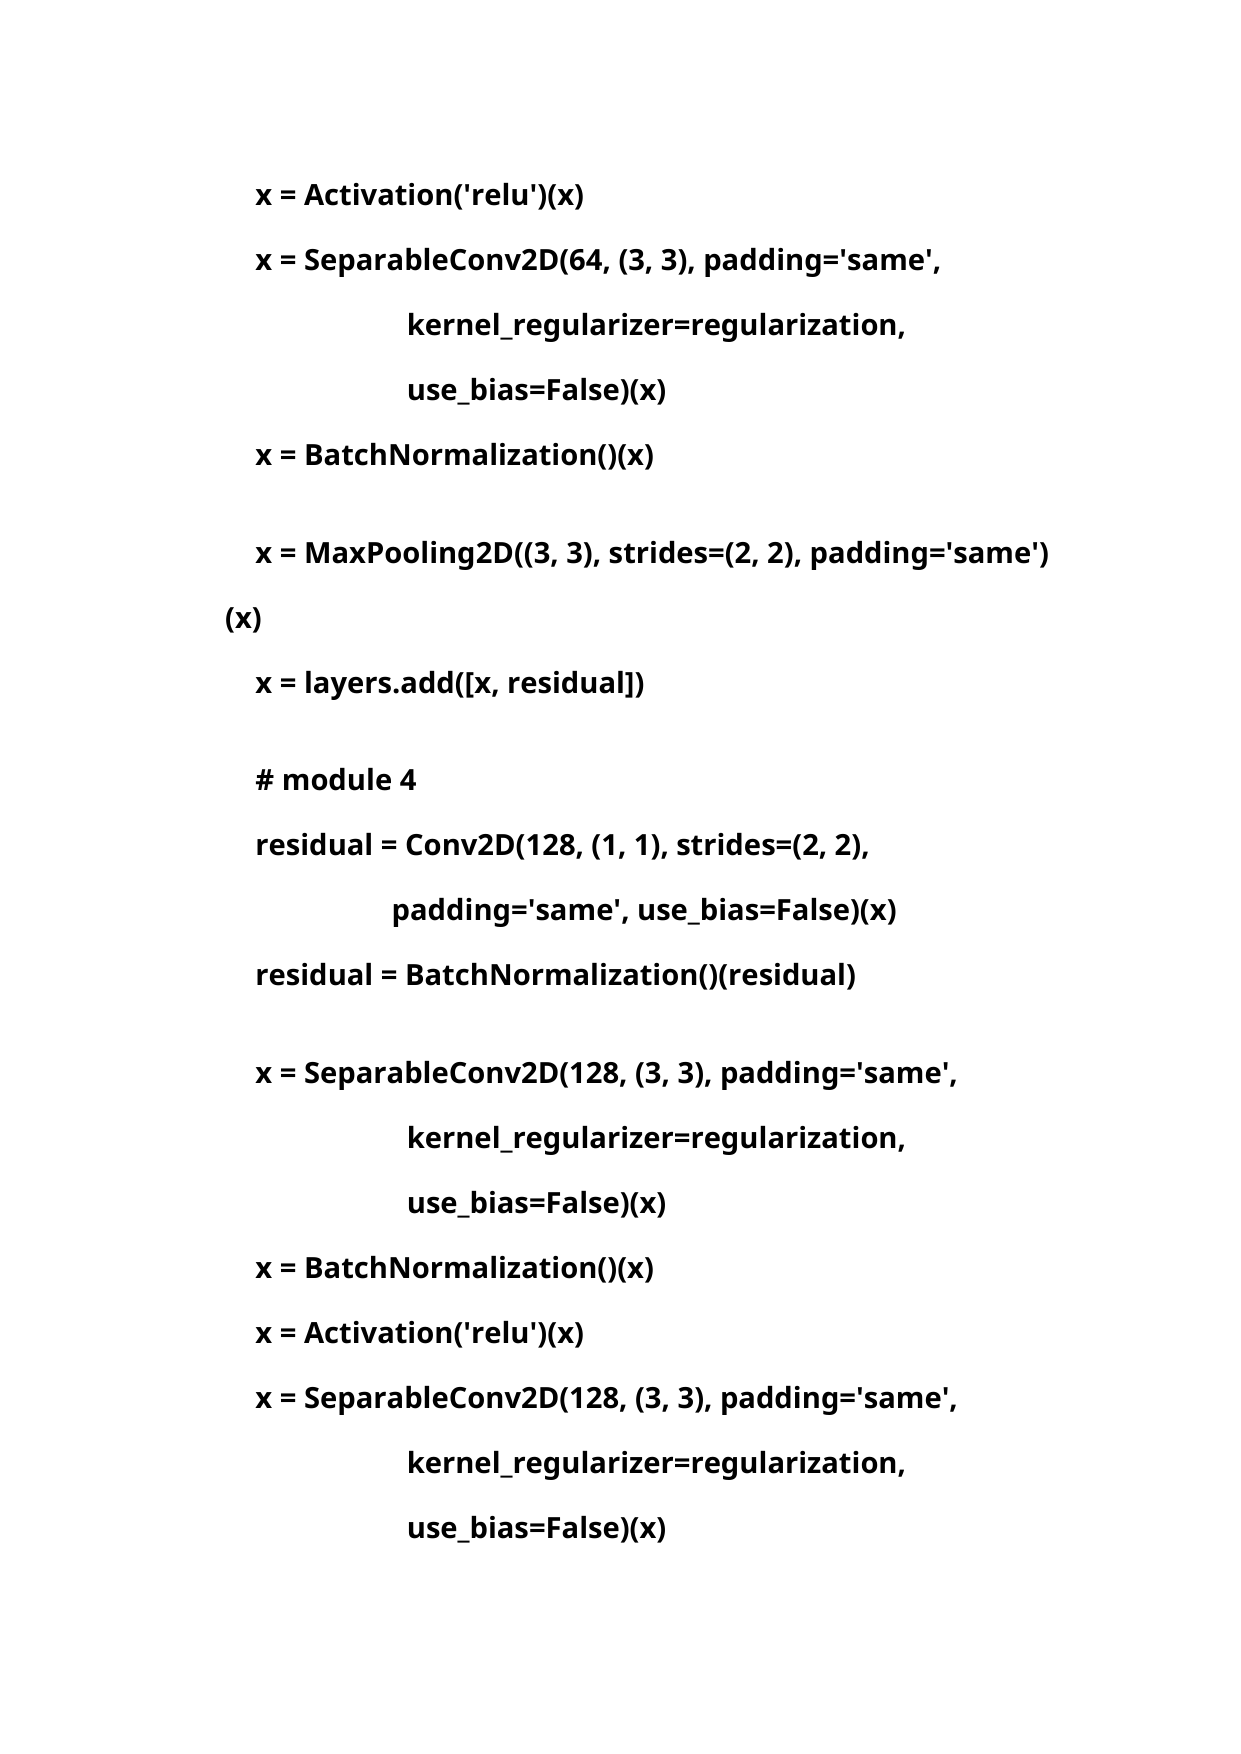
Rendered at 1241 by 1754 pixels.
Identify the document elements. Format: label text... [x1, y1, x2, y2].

text # module 4 [225, 747, 1053, 812]
text x = SeparableConv2D(128, (3, 3), padding='same', [225, 1364, 1053, 1429]
text use_bias=False)(x) [225, 357, 1053, 422]
text x = Activation('relu')(x) [225, 162, 1053, 227]
text x = Activation('relu')(x) [225, 1299, 1053, 1364]
text use_bias=False)(x) [225, 1494, 1053, 1559]
text kernel_regularizer=regularization, [225, 1104, 1053, 1169]
text x = SeparableConv2D(128, (3, 3), padding='same', [225, 1039, 1053, 1104]
text padding='same', use_bias=False)(x) [225, 877, 1053, 942]
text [225, 227, 1053, 292]
text x = layers.add([x, residual]) [225, 649, 1053, 714]
text kernel_regularizer=regularization, [225, 1429, 1053, 1494]
text residual = Conv2D(128, (1, 1), strides=(2, 2), [225, 812, 1053, 877]
text x = BatchNormalization()(x) [225, 1234, 1053, 1299]
text x = BatchNormalization()(x) [225, 422, 1053, 487]
text residual = BatchNormalization()(residual) [225, 942, 1053, 1007]
text kernel_regularizer=regularization, [225, 292, 1053, 357]
text use_bias=False)(x) [225, 1169, 1053, 1234]
text x = MaxPooling2D((3, 3), strides=(2, 2), padding='same')(x) [225, 519, 1053, 649]
